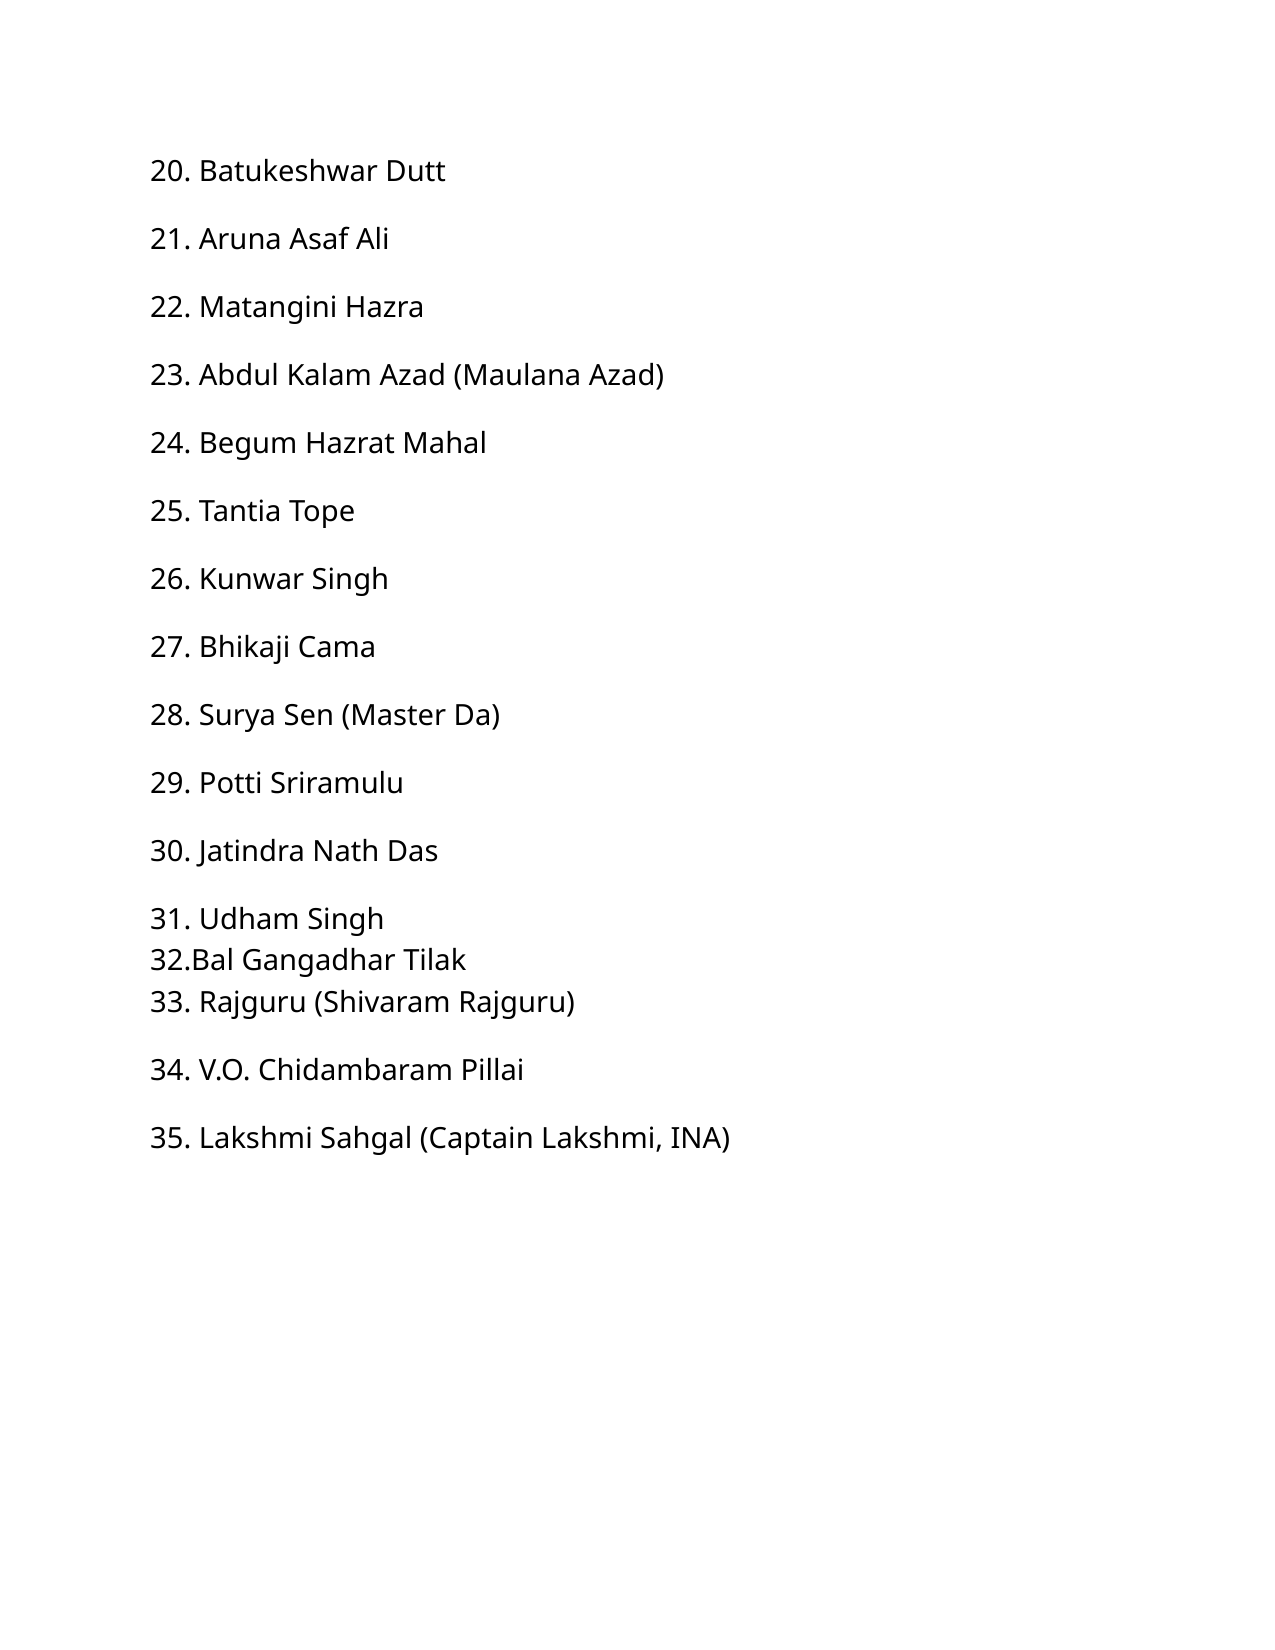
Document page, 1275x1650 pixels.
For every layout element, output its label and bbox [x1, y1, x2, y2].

text [150, 150, 1125, 1157]
